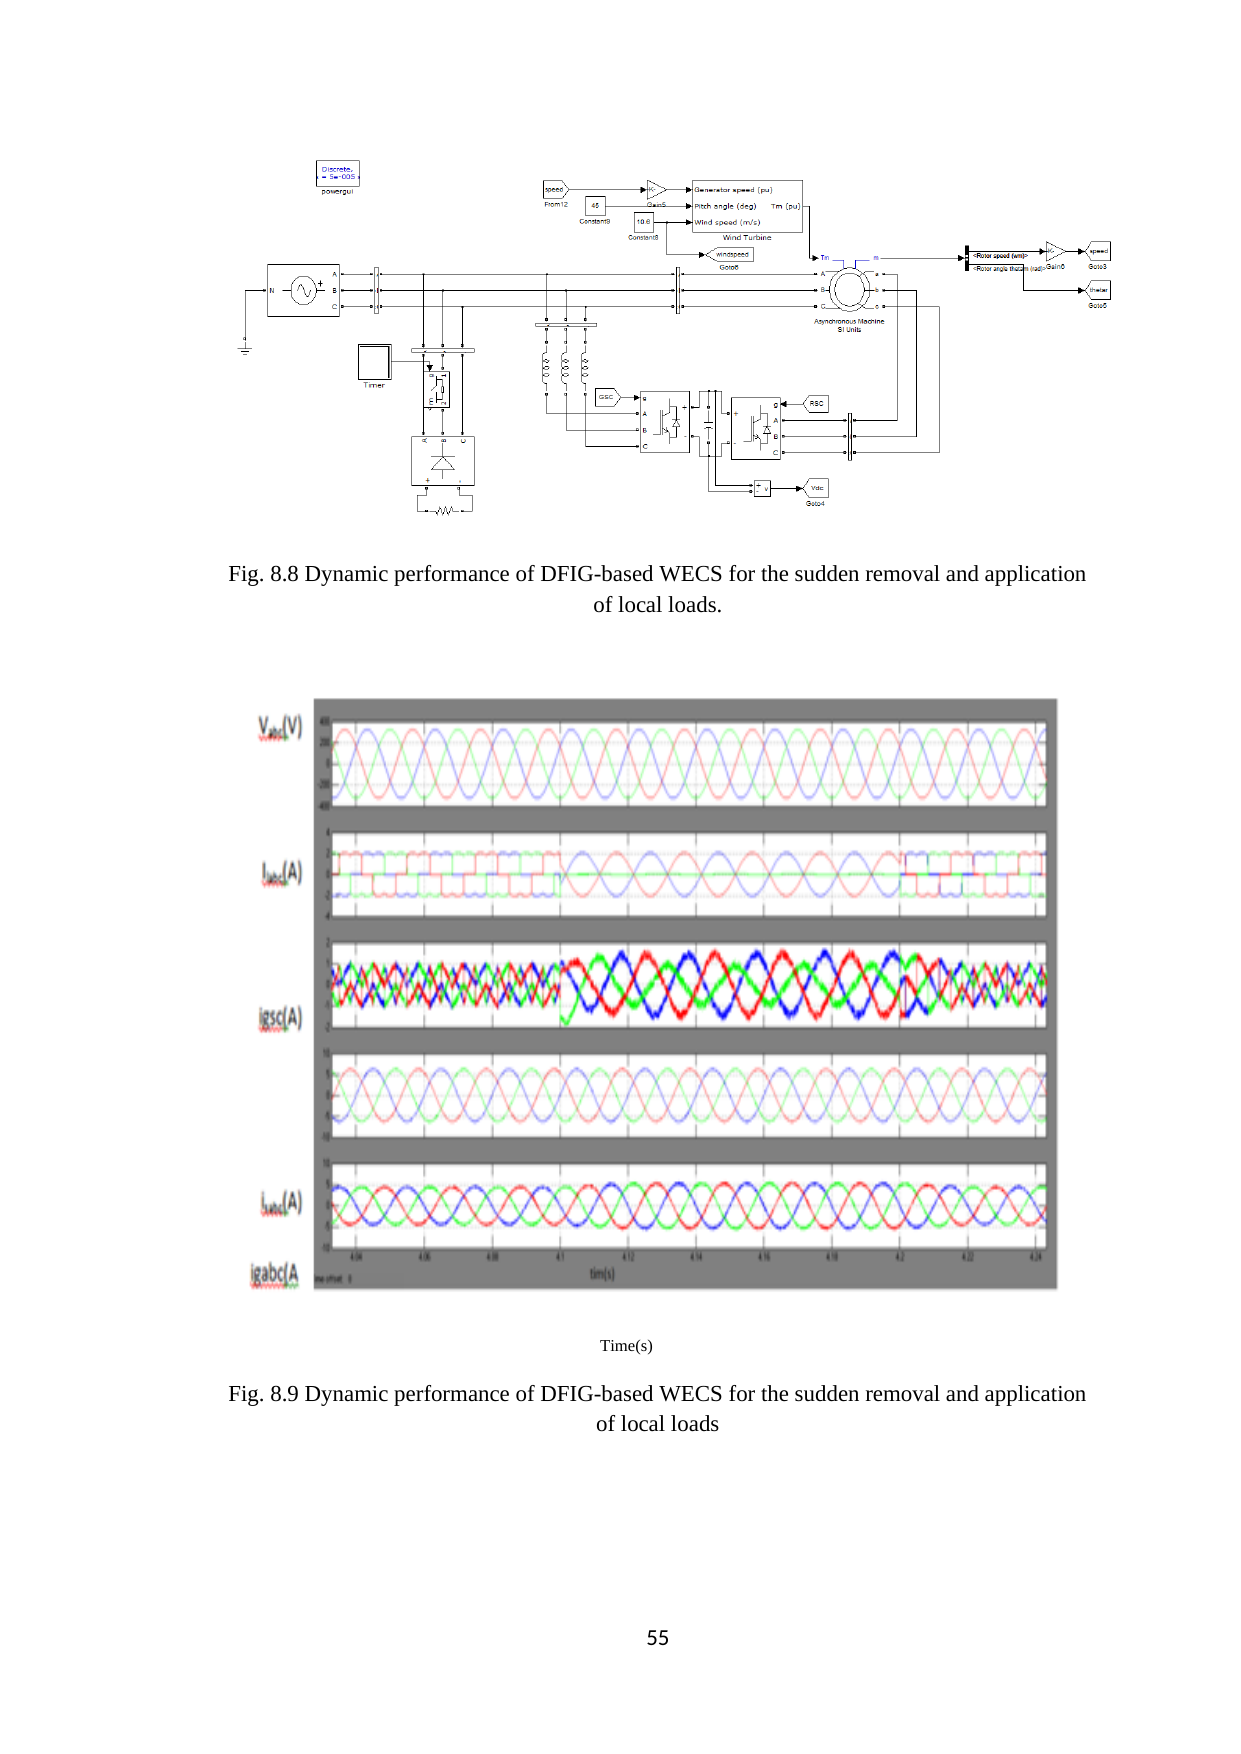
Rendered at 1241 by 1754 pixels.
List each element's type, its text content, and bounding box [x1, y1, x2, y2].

picture [225, 150, 1125, 536]
text Fig. 8.9 Dynamic performance of DFIG-based WECS for the sudden removal and application of local loads [225, 1380, 1090, 1437]
picture [225, 692, 1074, 1312]
text Fig. 8.8 Dynamic performance of DFIG-based WECS for the sudden removal and application of local loads. [225, 561, 1090, 617]
text Time(s) [225, 1336, 1090, 1355]
